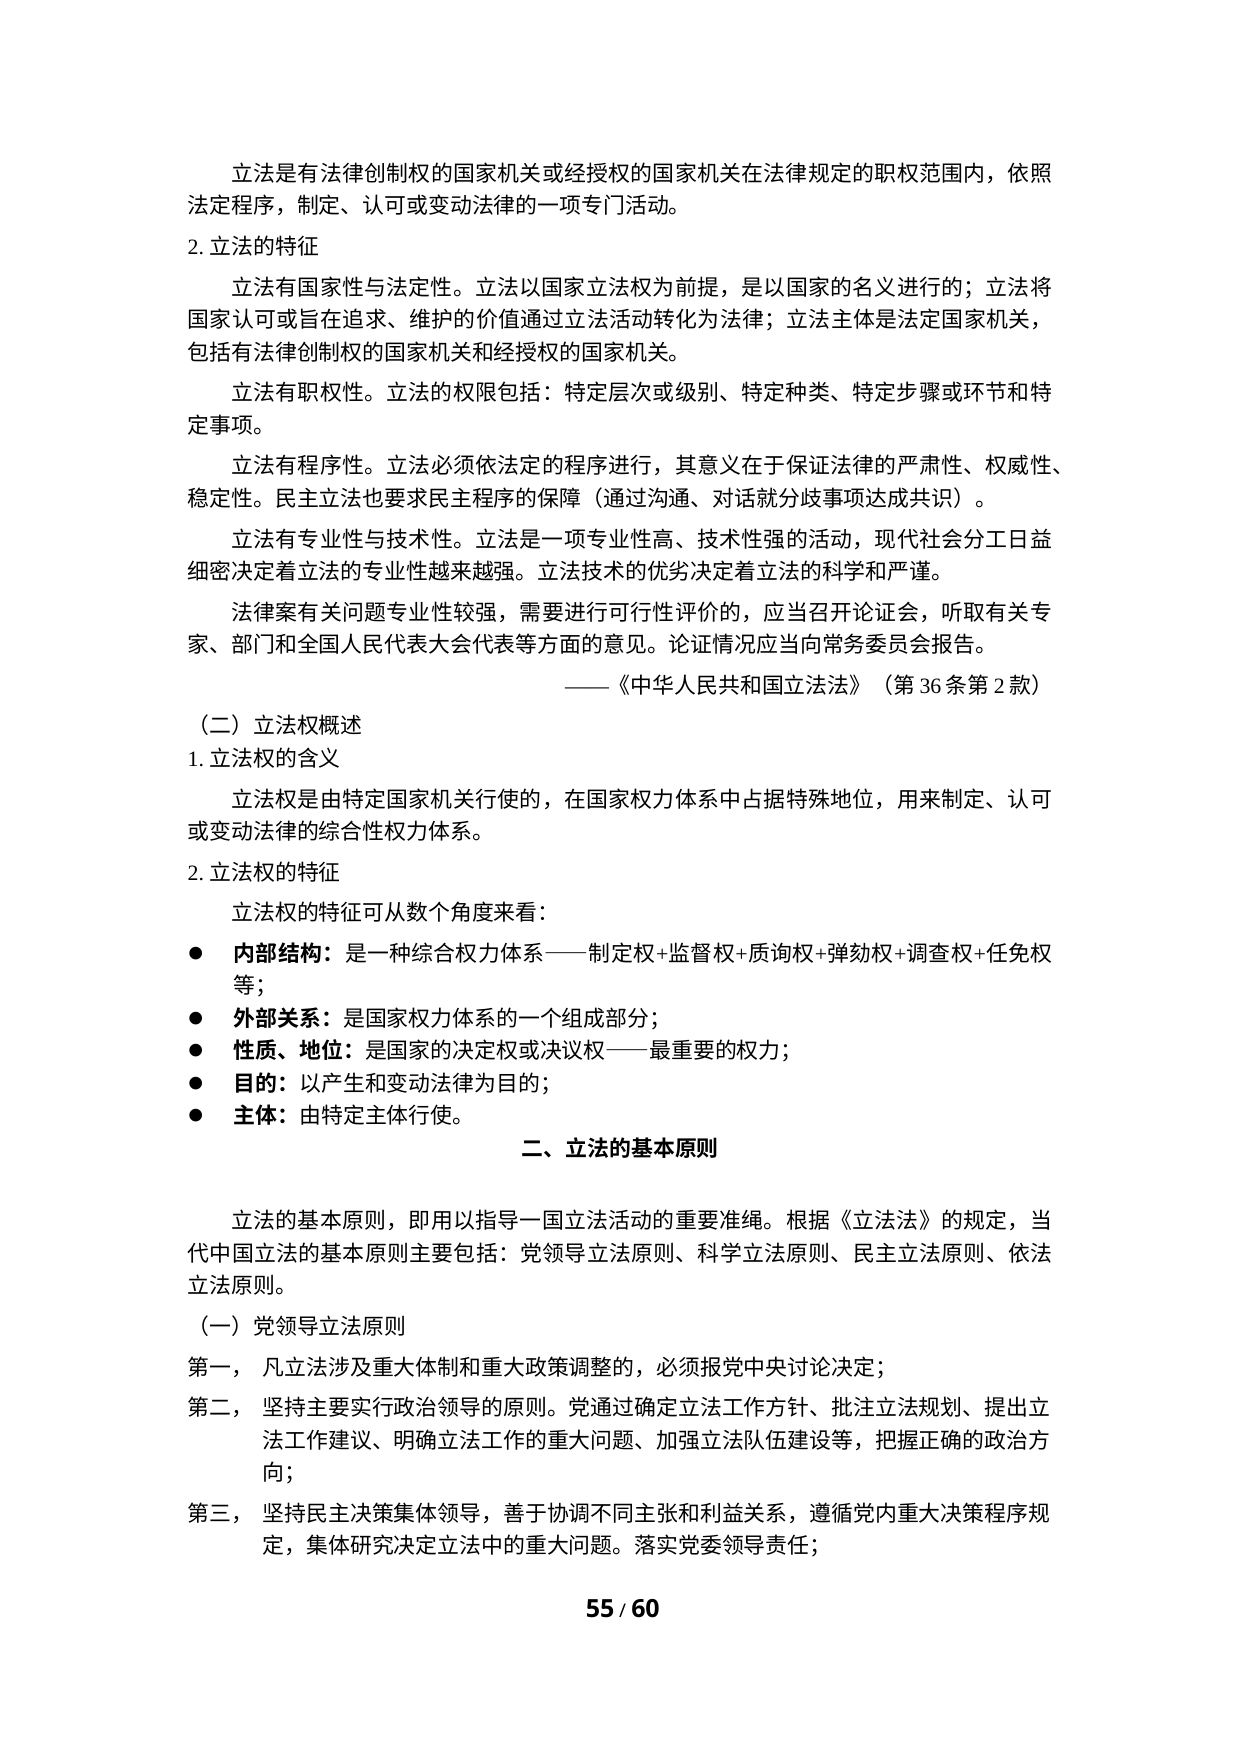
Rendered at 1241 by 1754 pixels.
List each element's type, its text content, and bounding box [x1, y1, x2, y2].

text 法律案有关问题专业性较强，需要进行可行性评价的，应当召开论证会，听取有关专家、部门和全国人民代表大会代表等方面的意见。论证情况应当向常务委员会报告。 [187, 594, 1053, 659]
text 2. 立法的特征 [187, 229, 1053, 261]
list 目的：以产生和变动法律为目的； [187, 1066, 1053, 1098]
list 坚持民主决策集体领导，善于协调不同主张和利益关系，遵循党内重大决策程序规定，集体研究决定立法中的重大问题。落实党委领导责任； [187, 1495, 1053, 1560]
text 二、立法的基本原则 [187, 1131, 1053, 1163]
list 性质、地位：是国家的决定权或决议权——最重要的权力； [187, 1033, 1053, 1066]
text （一）党领导立法原则 [187, 1308, 1053, 1341]
list 主体：由特定主体行使。 [187, 1098, 1053, 1131]
text 立法有国家性与法定性。立法以国家立法权为前提，是以国家的名义进行的；立法将国家认可或旨在追求、维护的价值通过立法活动转化为法律；立法主体是法定国家机关，包括有法律创制权的国家机关和经授权的国家机关。 [187, 269, 1053, 367]
text 立法有职权性。立法的权限包括：特定层次或级别、特定种类、特定步骤或环节和特定事项。 [187, 375, 1053, 440]
text 2. 立法权的特征 [187, 854, 1053, 887]
list 凡立法涉及重大体制和重大政策调整的，必须报党中央讨论决定； [187, 1349, 1053, 1382]
text 立法是有法律创制权的国家机关或经授权的国家机关在法律规定的职权范围内，依照法定程序，制定、认可或变动法律的一项专门活动。 [187, 156, 1053, 221]
list 外部关系：是国家权力体系的一个组成部分； [187, 1001, 1053, 1033]
text 立法有程序性。立法必须依法定的程序进行，其意义在于保证法律的严肃性、权威性、稳定性。民主立法也要求民主程序的保障（通过沟通、对话就分歧事项达成共识）。 [187, 448, 1053, 513]
text （二）立法权概述 [187, 708, 1053, 741]
text 立法权的特征可从数个角度来看： [187, 895, 1053, 927]
text ——《中华人民共和国立法法》（第36条第2款） [187, 667, 1053, 700]
list 内部结构：是一种综合权力体系——制定权+监督权+质询权+弹劾权+调查权+任免权等； [187, 936, 1053, 1001]
text 1. 立法权的含义 [187, 741, 1053, 773]
text 立法的基本原则，即用以指导一国立法活动的重要准绳。根据《立法法》的规定，当代中国立法的基本原则主要包括：党领导立法原则、科学立法原则、民主立法原则、依法立法原则。 [187, 1203, 1053, 1300]
text 立法有专业性与技术性。立法是一项专业性高、技术性强的活动，现代社会分工日益细密决定着立法的专业性越来越强。立法技术的优劣决定着立法的科学和严谨。 [187, 521, 1053, 586]
text 立法权是由特定国家机关行使的，在国家权力体系中占据特殊地位，用来制定、认可或变动法律的综合性权力体系。 [187, 781, 1053, 846]
list 坚持主要实行政治领导的原则。党通过确定立法工作方针、批注立法规划、提出立法工作建议、明确立法工作的重大问题、加强立法队伍建设等，把握正确的政治方向； [187, 1390, 1053, 1487]
